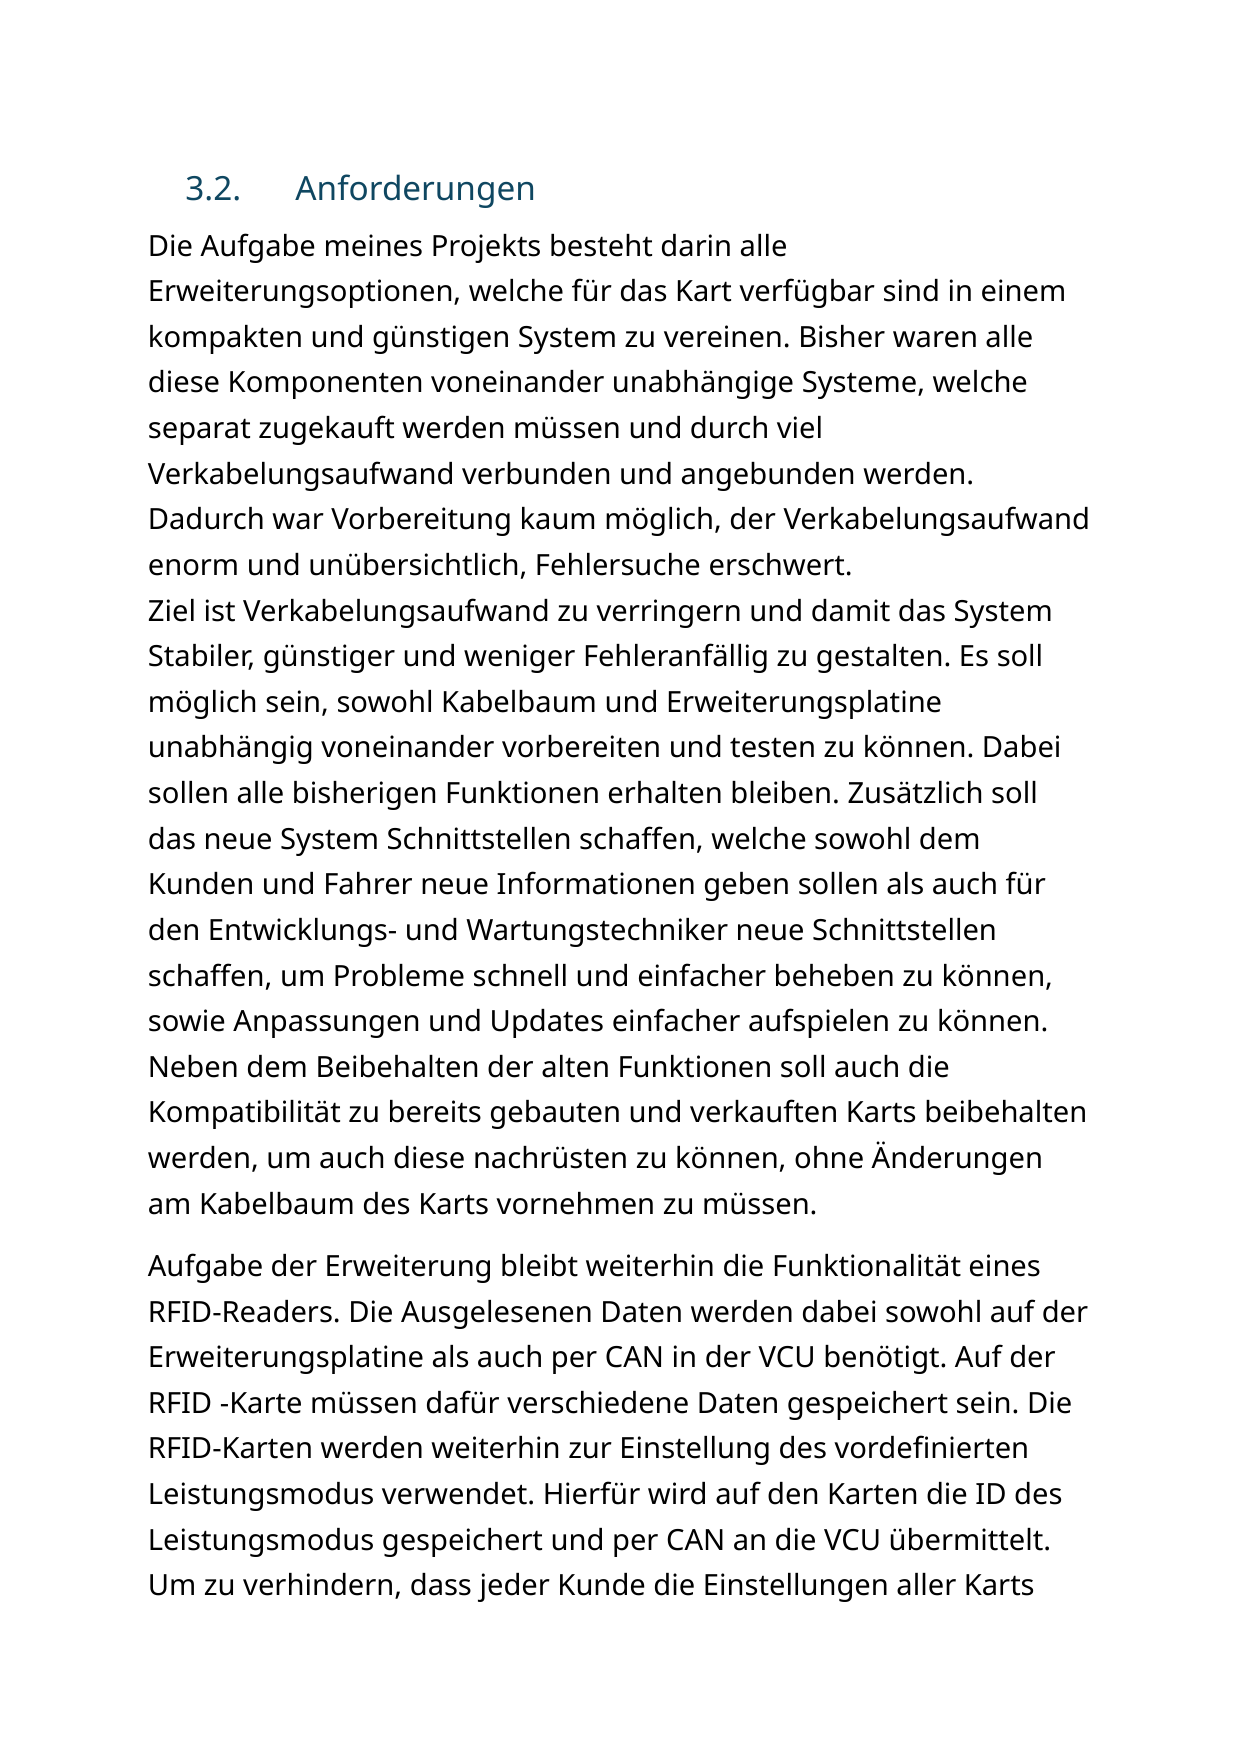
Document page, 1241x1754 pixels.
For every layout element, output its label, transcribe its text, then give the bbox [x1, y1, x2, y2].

text Die Aufgabe meines Projekts besteht darin alle Erweiterungsoptionen, welche für das Kart verfügbar sind in einem kompakten und günstigen System zu vereinen. Bisher waren alle diese Komponenten voneinander unabhängige Systeme, welche separat zugekauft werden müssen und durch viel Verkabelungsaufwand verbunden und angebunden werden. Dadurch war Vorbereitung kaum möglich, der Verkabelungsaufwand enorm und unübersichtlich, Fehlersuche erschwert. Ziel ist Verkabelungsaufwand zu verringern und damit das System Stabiler, günstiger und weniger Fehleranfällig zu gestalten. Es soll möglich sein, sowohl Kabelbaum und Erweiterungsplatine unabhängig voneinander vorbereiten und testen zu können. Dabei sollen alle bisherigen Funktionen erhalten bleiben. Zusätzlich soll das neue System Schnittstellen schaffen, welche sowohl dem Kunden und Fahrer neue Informationen geben sollen als auch für den Entwicklungs- und Wartungstechniker neue Schnittstellen schaffen, um Probleme schnell und einfacher beheben zu können, sowie Anpassungen und Updates einfacher aufspielen zu können. Neben dem Beibehalten der alten Funktionen soll auch die Kompatibilität zu bereits gebauten und verkauften Karts beibehalten werden, um auch diese nachrüsten zu können, ohne Änderungen am Kabelbaum des Karts vornehmen zu müssen. [148, 225, 1093, 1223]
subtitle Anforderungen [185, 164, 1093, 210]
